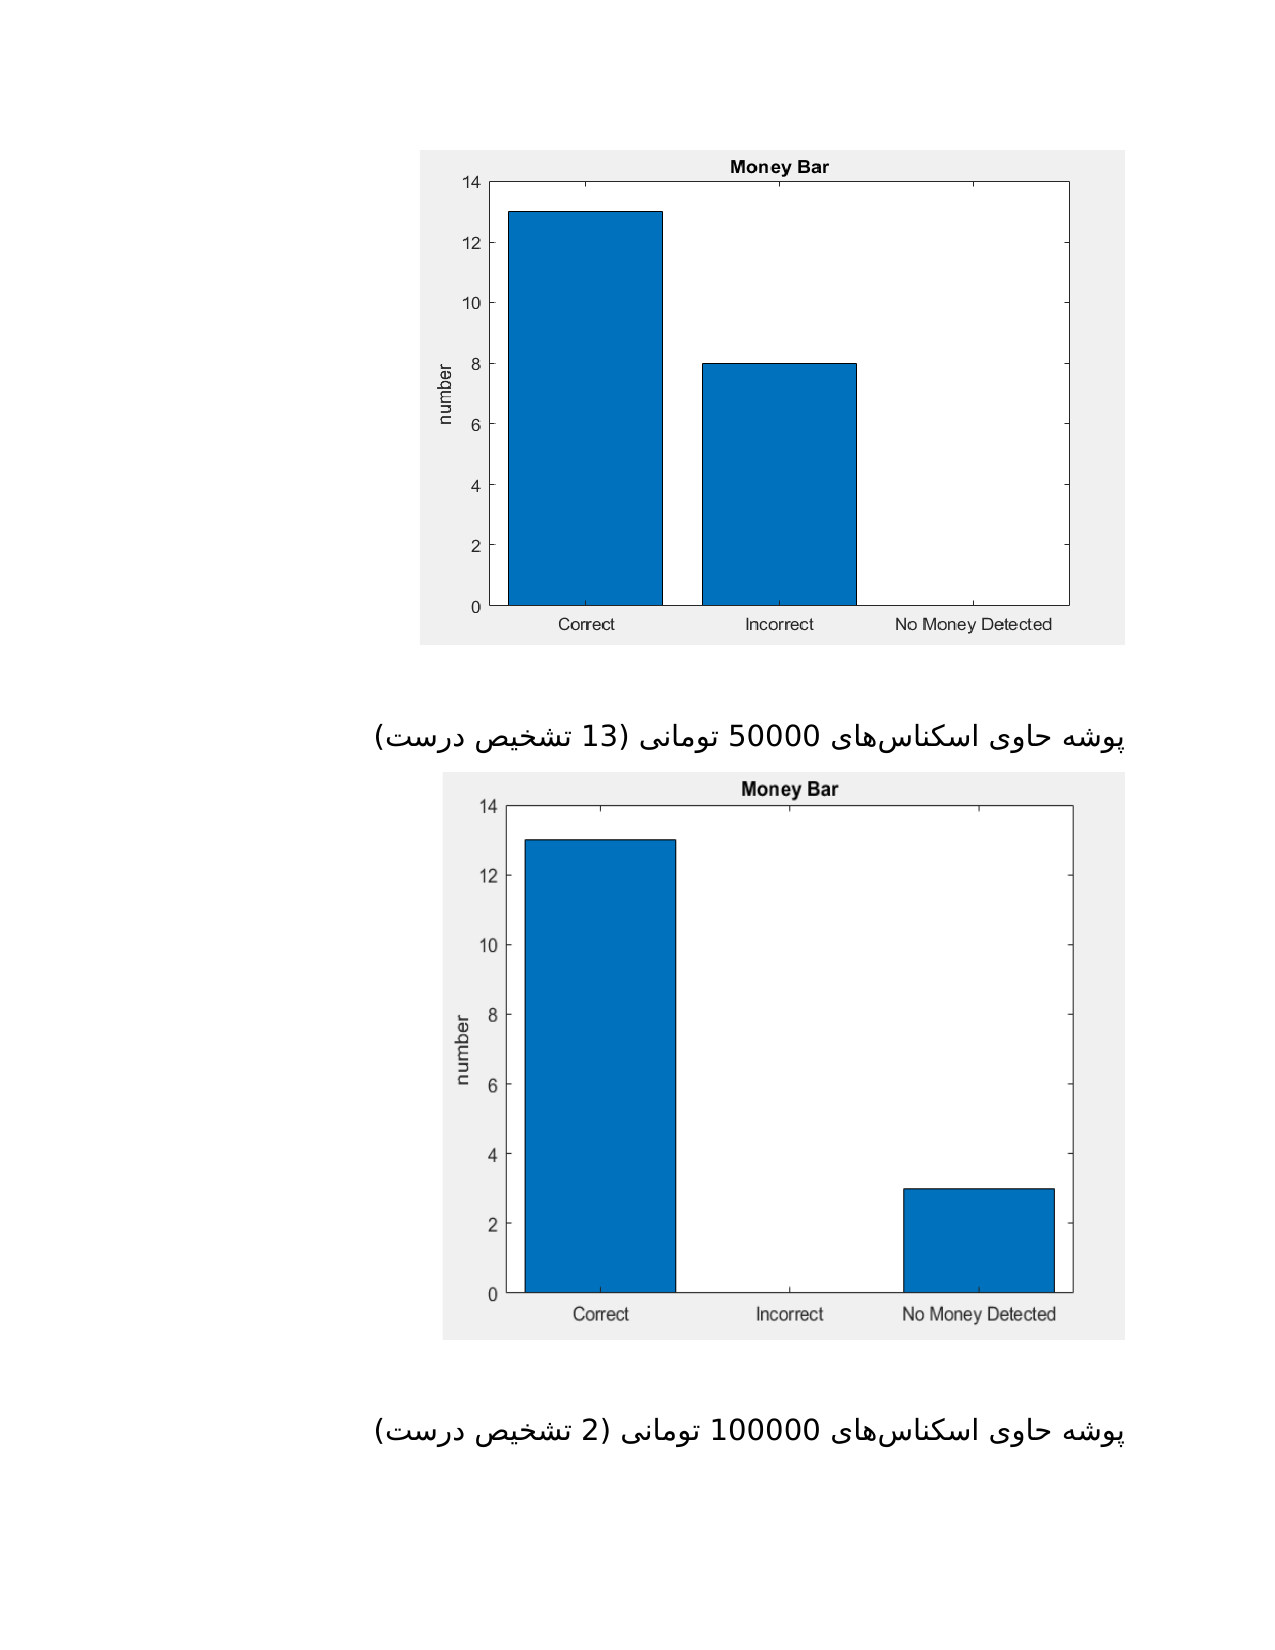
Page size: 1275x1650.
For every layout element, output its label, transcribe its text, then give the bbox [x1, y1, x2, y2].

text پوشه حاوی اسکناس‌های 50000 تومانی (13 تشخیص درست) [150, 719, 1125, 753]
picture [419, 150, 1125, 645]
picture [442, 772, 1125, 1340]
text پوشه حاوی اسکناس‌های 100000 تومانی (2 تشخیص درست) [150, 1414, 1125, 1448]
